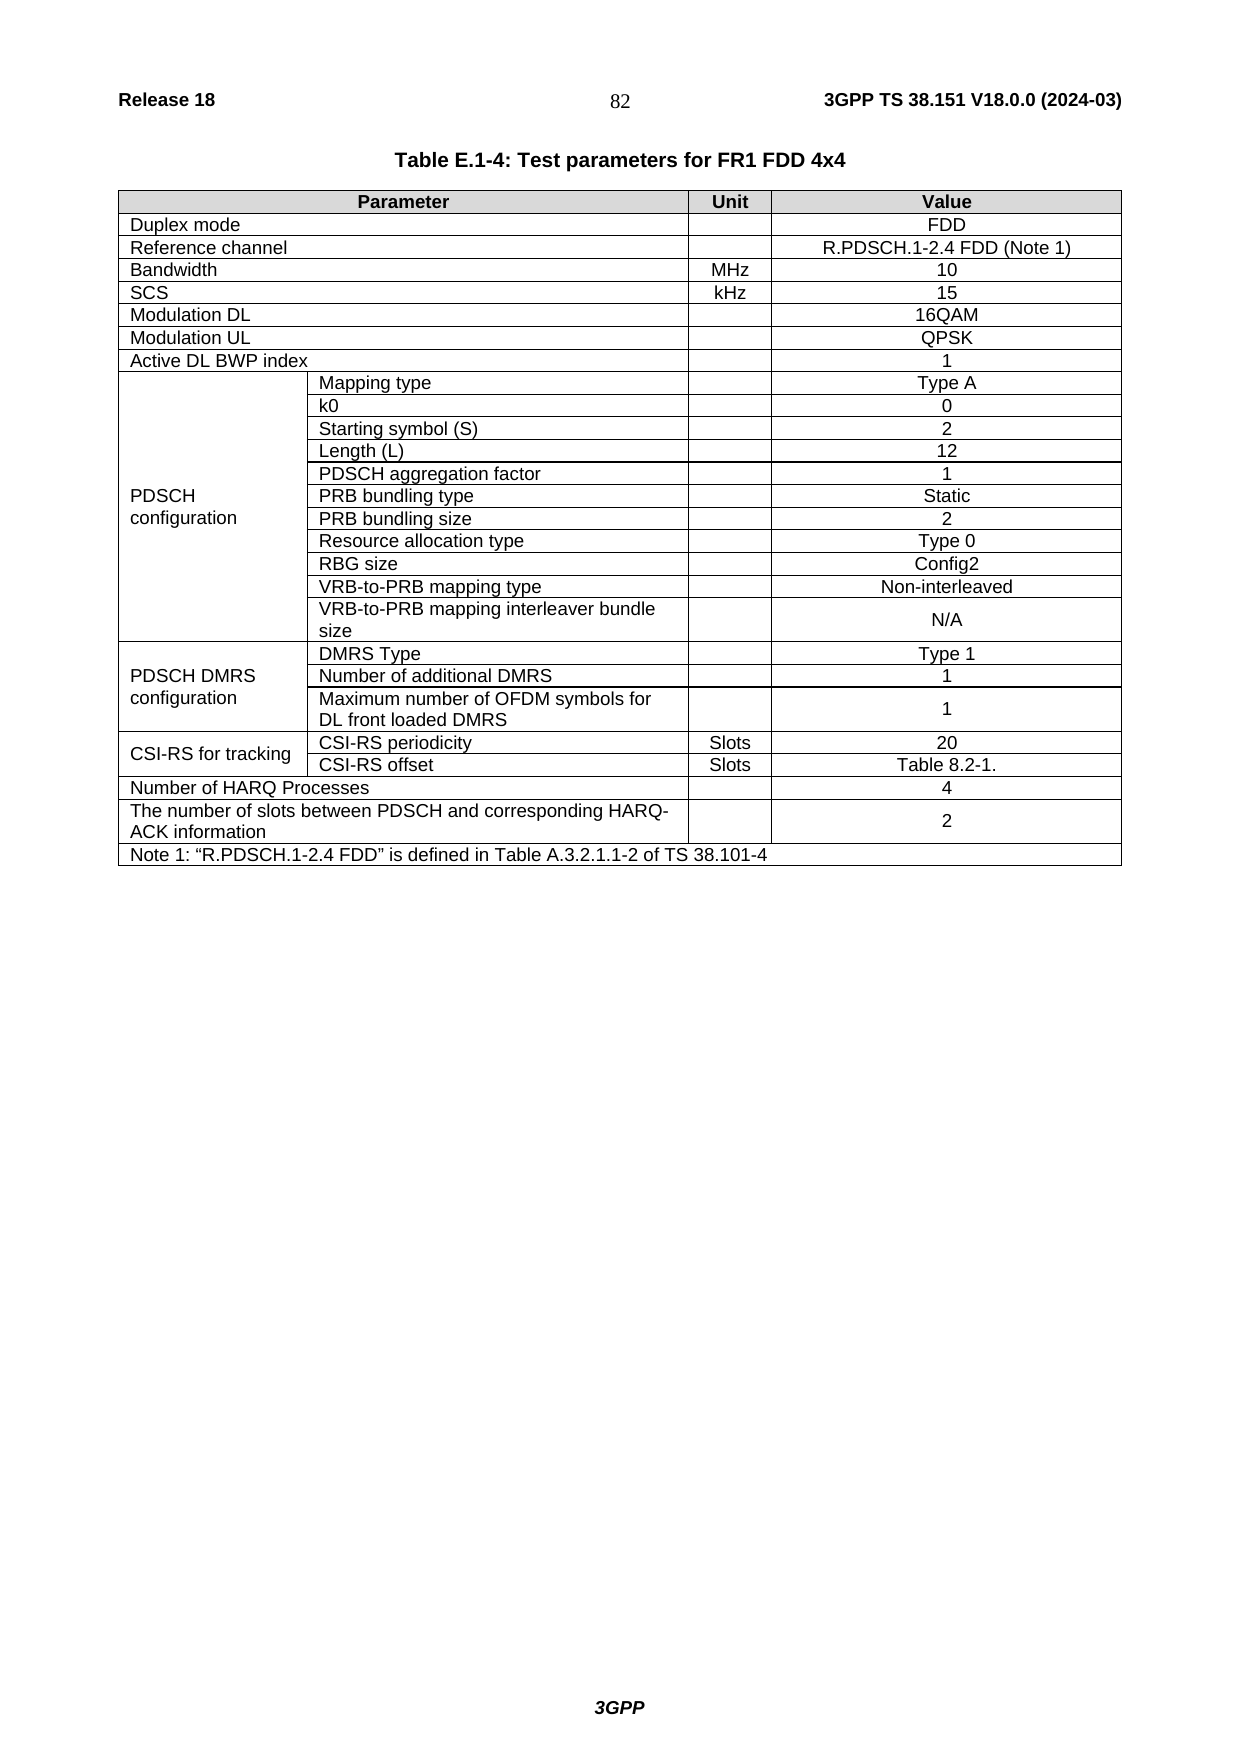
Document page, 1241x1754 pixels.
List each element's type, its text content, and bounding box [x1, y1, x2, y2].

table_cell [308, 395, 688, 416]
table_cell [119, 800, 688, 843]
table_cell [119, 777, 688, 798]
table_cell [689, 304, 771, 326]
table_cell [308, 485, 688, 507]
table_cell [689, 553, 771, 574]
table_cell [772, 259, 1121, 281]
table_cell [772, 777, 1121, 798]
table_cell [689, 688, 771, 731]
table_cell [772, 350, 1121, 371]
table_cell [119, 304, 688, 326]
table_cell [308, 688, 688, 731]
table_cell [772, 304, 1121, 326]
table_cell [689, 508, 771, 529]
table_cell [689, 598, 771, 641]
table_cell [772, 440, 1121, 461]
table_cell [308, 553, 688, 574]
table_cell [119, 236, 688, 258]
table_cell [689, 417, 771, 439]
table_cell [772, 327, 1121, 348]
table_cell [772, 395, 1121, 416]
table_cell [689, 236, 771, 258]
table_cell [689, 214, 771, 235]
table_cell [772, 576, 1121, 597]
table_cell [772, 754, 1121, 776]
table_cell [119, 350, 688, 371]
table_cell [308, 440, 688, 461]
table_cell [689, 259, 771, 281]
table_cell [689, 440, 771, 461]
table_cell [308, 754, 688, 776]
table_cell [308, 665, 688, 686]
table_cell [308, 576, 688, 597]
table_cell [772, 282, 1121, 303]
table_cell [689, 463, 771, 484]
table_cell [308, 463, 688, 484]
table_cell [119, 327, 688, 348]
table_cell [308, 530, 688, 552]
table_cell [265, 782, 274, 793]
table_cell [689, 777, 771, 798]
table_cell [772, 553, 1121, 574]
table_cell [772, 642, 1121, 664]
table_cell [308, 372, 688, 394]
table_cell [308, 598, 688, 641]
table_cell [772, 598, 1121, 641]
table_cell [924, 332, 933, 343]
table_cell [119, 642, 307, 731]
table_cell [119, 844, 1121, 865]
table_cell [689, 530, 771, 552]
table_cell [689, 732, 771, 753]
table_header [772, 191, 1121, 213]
text Table E.1-4: Test parameters for FR1 FDD 4x4 [118, 147, 1122, 171]
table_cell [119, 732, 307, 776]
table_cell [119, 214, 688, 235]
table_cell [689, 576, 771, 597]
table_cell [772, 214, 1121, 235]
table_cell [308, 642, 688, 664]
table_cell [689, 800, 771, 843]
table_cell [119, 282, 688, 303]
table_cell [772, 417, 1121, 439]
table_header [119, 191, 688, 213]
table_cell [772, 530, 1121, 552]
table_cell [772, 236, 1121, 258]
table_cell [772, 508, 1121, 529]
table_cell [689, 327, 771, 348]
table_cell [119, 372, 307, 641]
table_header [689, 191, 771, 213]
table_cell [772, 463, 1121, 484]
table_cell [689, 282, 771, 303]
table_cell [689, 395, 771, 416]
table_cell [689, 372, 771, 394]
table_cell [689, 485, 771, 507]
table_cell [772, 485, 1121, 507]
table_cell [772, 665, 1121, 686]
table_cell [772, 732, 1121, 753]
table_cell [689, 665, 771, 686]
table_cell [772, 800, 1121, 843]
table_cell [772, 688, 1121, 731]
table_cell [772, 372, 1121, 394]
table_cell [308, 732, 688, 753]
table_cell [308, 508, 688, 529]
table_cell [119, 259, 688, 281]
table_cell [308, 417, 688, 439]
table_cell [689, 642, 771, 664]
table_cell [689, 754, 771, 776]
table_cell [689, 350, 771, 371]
